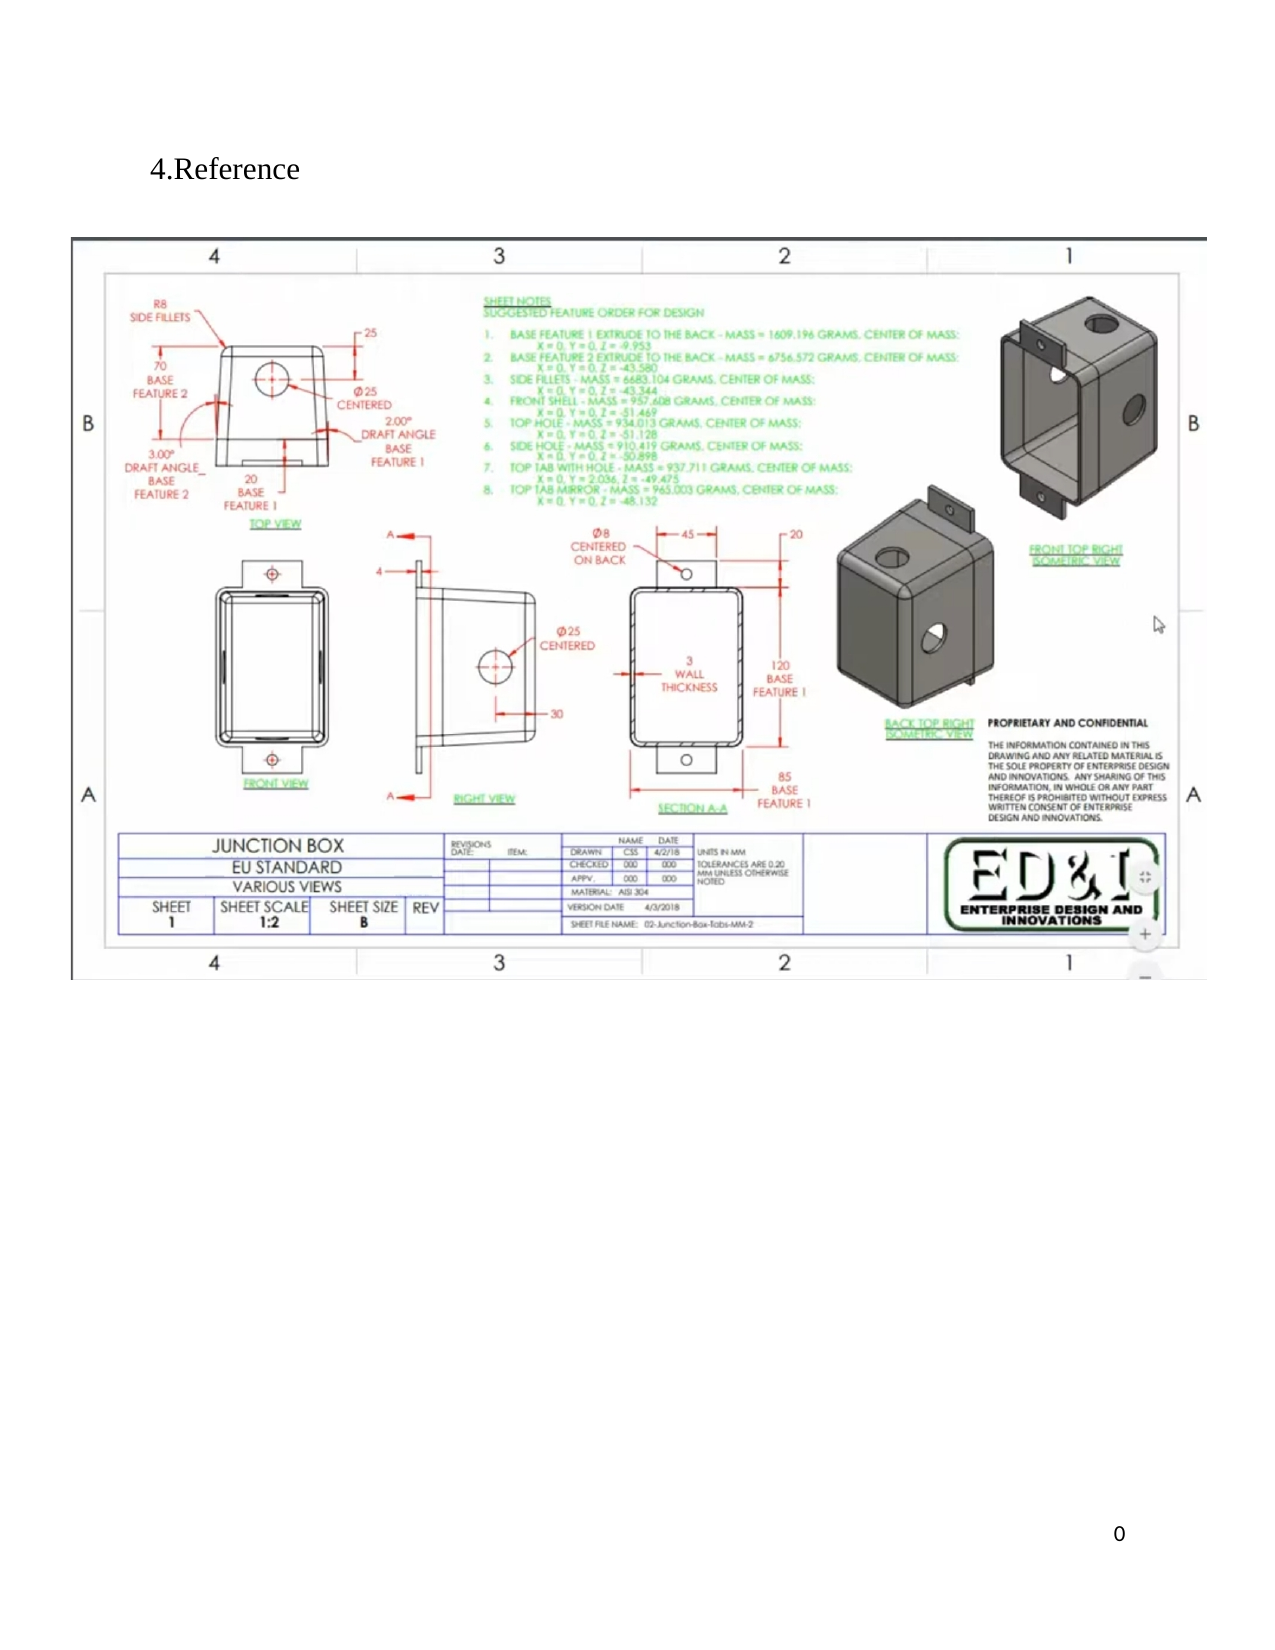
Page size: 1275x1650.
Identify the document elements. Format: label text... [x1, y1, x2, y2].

picture [70, 237, 1207, 980]
text 4.Reference [150, 150, 1125, 186]
